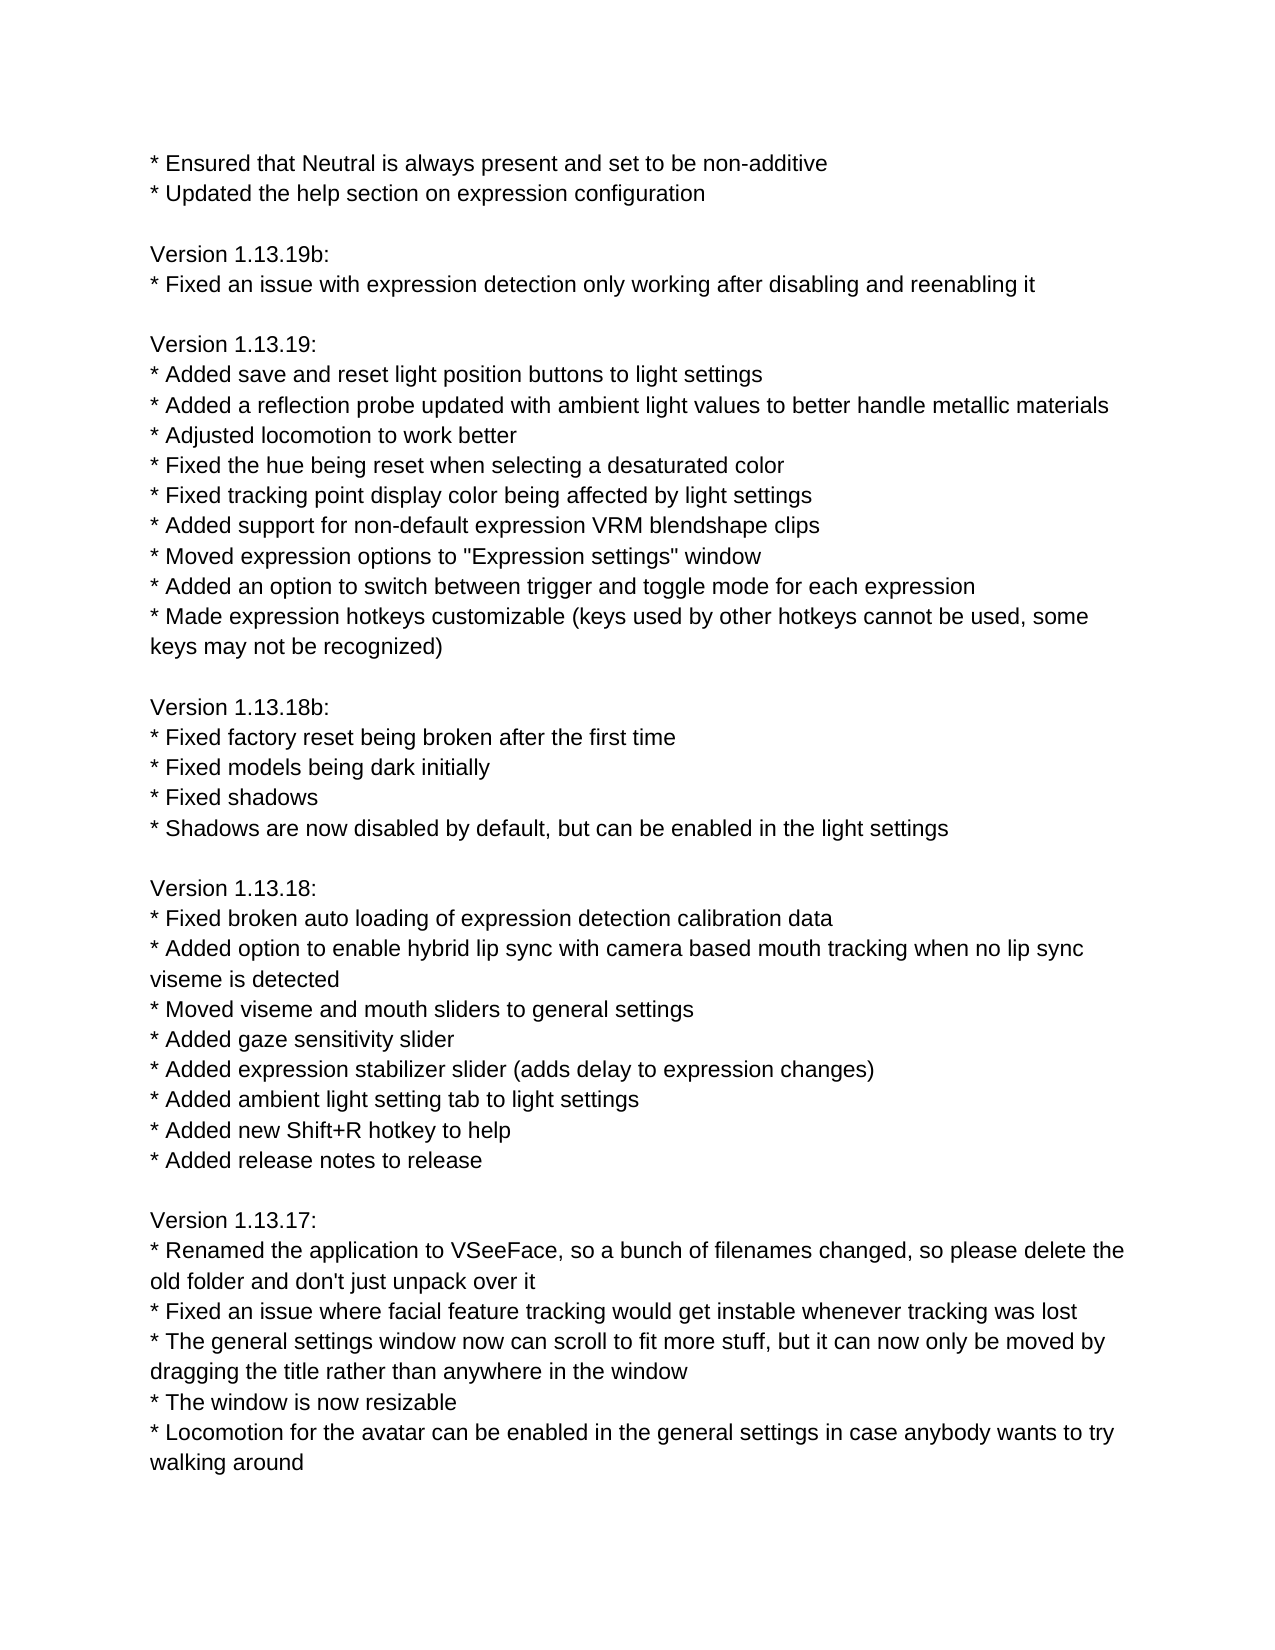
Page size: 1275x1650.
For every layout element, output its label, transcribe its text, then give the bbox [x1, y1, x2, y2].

text * Fixed tracking point display color being affected by light settings [150, 482, 1125, 509]
text * Fixed factory reset being broken after the first time [150, 724, 1125, 750]
text * Adjusted locomotion to work better [150, 422, 1125, 448]
text * Moved viseme and mouth sliders to general settings [150, 996, 1125, 1022]
text Version 1.13.17: [150, 1207, 1125, 1234]
text * Added an option to switch between trigger and toggle mode for each expression [150, 573, 1125, 599]
text Version 1.13.19b: [150, 241, 1125, 267]
text * Added release notes to release [150, 1147, 1125, 1173]
text * Fixed models being dark initially [150, 754, 1125, 781]
text * Added support for non-default expression VRM blendshape clips [150, 512, 1125, 539]
text * Added save and reset light position buttons to light settings [150, 361, 1125, 388]
text * Fixed the hue being reset when selecting a desaturated color [150, 452, 1125, 478]
text * Locomotion for the avatar can be enabled in the general settings in case anybody wants to try walking around [150, 1419, 1125, 1475]
text * Added expression stabilizer slider (adds delay to expression changes) [150, 1056, 1125, 1083]
text * Fixed an issue where facial feature tracking would get instable whenever tracking was lost [150, 1298, 1125, 1324]
text * The general settings window now can scroll to fit more stuff, but it can now only be moved by dragging the title rather than anywhere in the window [150, 1328, 1125, 1385]
text * Added ambient light setting tab to light settings [150, 1086, 1125, 1113]
text * Added a reflection probe updated with ambient light values to better handle metallic materials [150, 392, 1125, 418]
text * Fixed broken auto loading of expression detection calibration data [150, 905, 1125, 932]
text * Shadows are now disabled by default, but can be enabled in the light settings [150, 814, 1125, 841]
text * Added option to enable hybrid lip sync with camera based mouth tracking when no lip sync viseme is detected [150, 935, 1125, 992]
text * Updated the help section on expression configuration [150, 180, 1125, 207]
text * Moved expression options to "Expression settings" window [150, 543, 1125, 569]
text Version 1.13.18b: [150, 694, 1125, 720]
text Version 1.13.18: [150, 875, 1125, 901]
text * Made expression hotkeys customizable (keys used by other hotkeys cannot be used, some keys may not be recognized) [150, 603, 1125, 660]
text * The window is now resizable [150, 1388, 1125, 1415]
text * Fixed shadows [150, 784, 1125, 811]
text * Fixed an issue with expression detection only working after disabling and reenabling it [150, 271, 1125, 297]
text * Added gaze sensitivity slider [150, 1026, 1125, 1052]
text Version 1.13.19: [150, 331, 1125, 358]
text * Renamed the application to VSeeFace, so a bunch of filenames changed, so please delete the old folder and don't just unpack over it [150, 1237, 1125, 1294]
text * Added new Shift+R hotkey to help [150, 1117, 1125, 1143]
text * Ensured that Neutral is always present and set to be non-additive [150, 150, 1125, 176]
